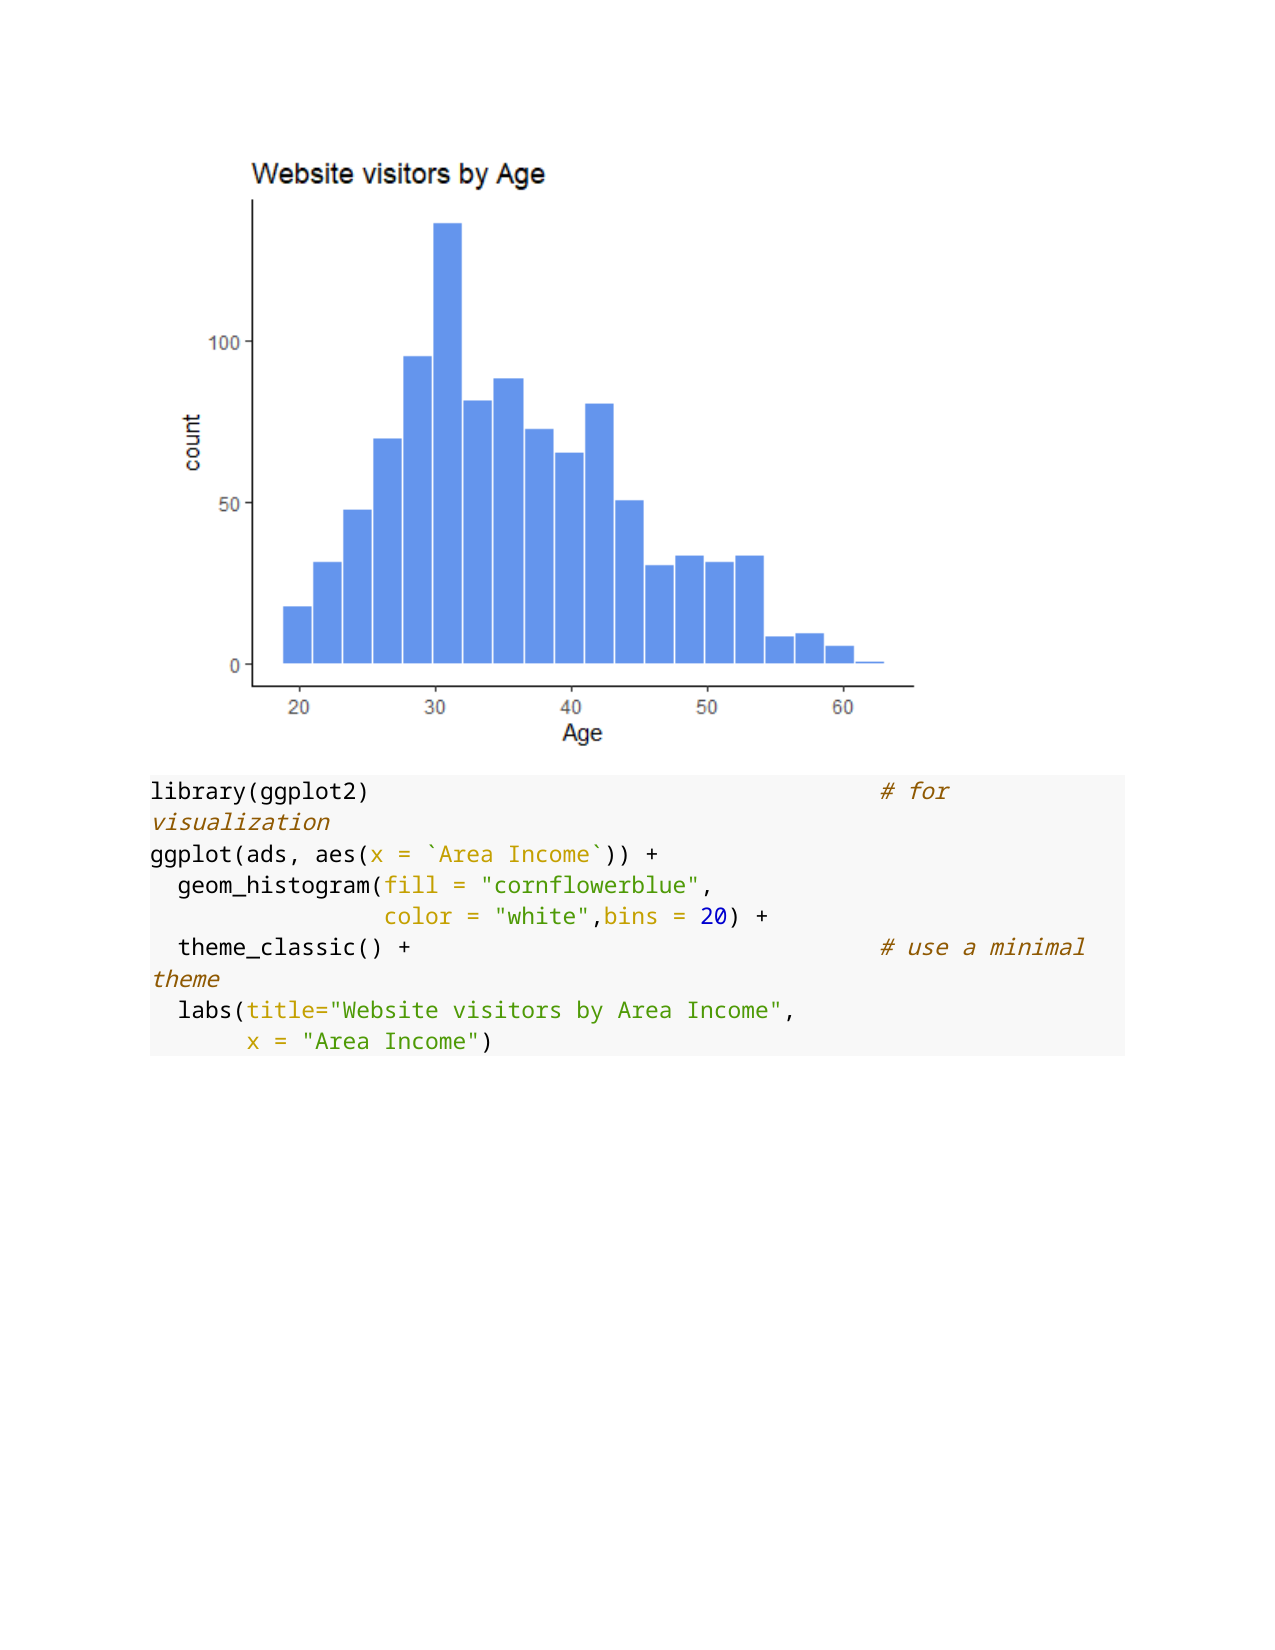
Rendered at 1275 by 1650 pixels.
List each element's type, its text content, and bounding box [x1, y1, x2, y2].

text library(ggplot2) # for visualization ggplot(ads, aes(x = `Area Income`)) + geom_histogram(fill = "cornflowerblue", color = "white",bins = 20) + theme_classic() + # use a minimal theme labs(title="Website visitors by Area Income", x = "Area Income") [219, 775, 1125, 1056]
picture [168, 150, 927, 757]
